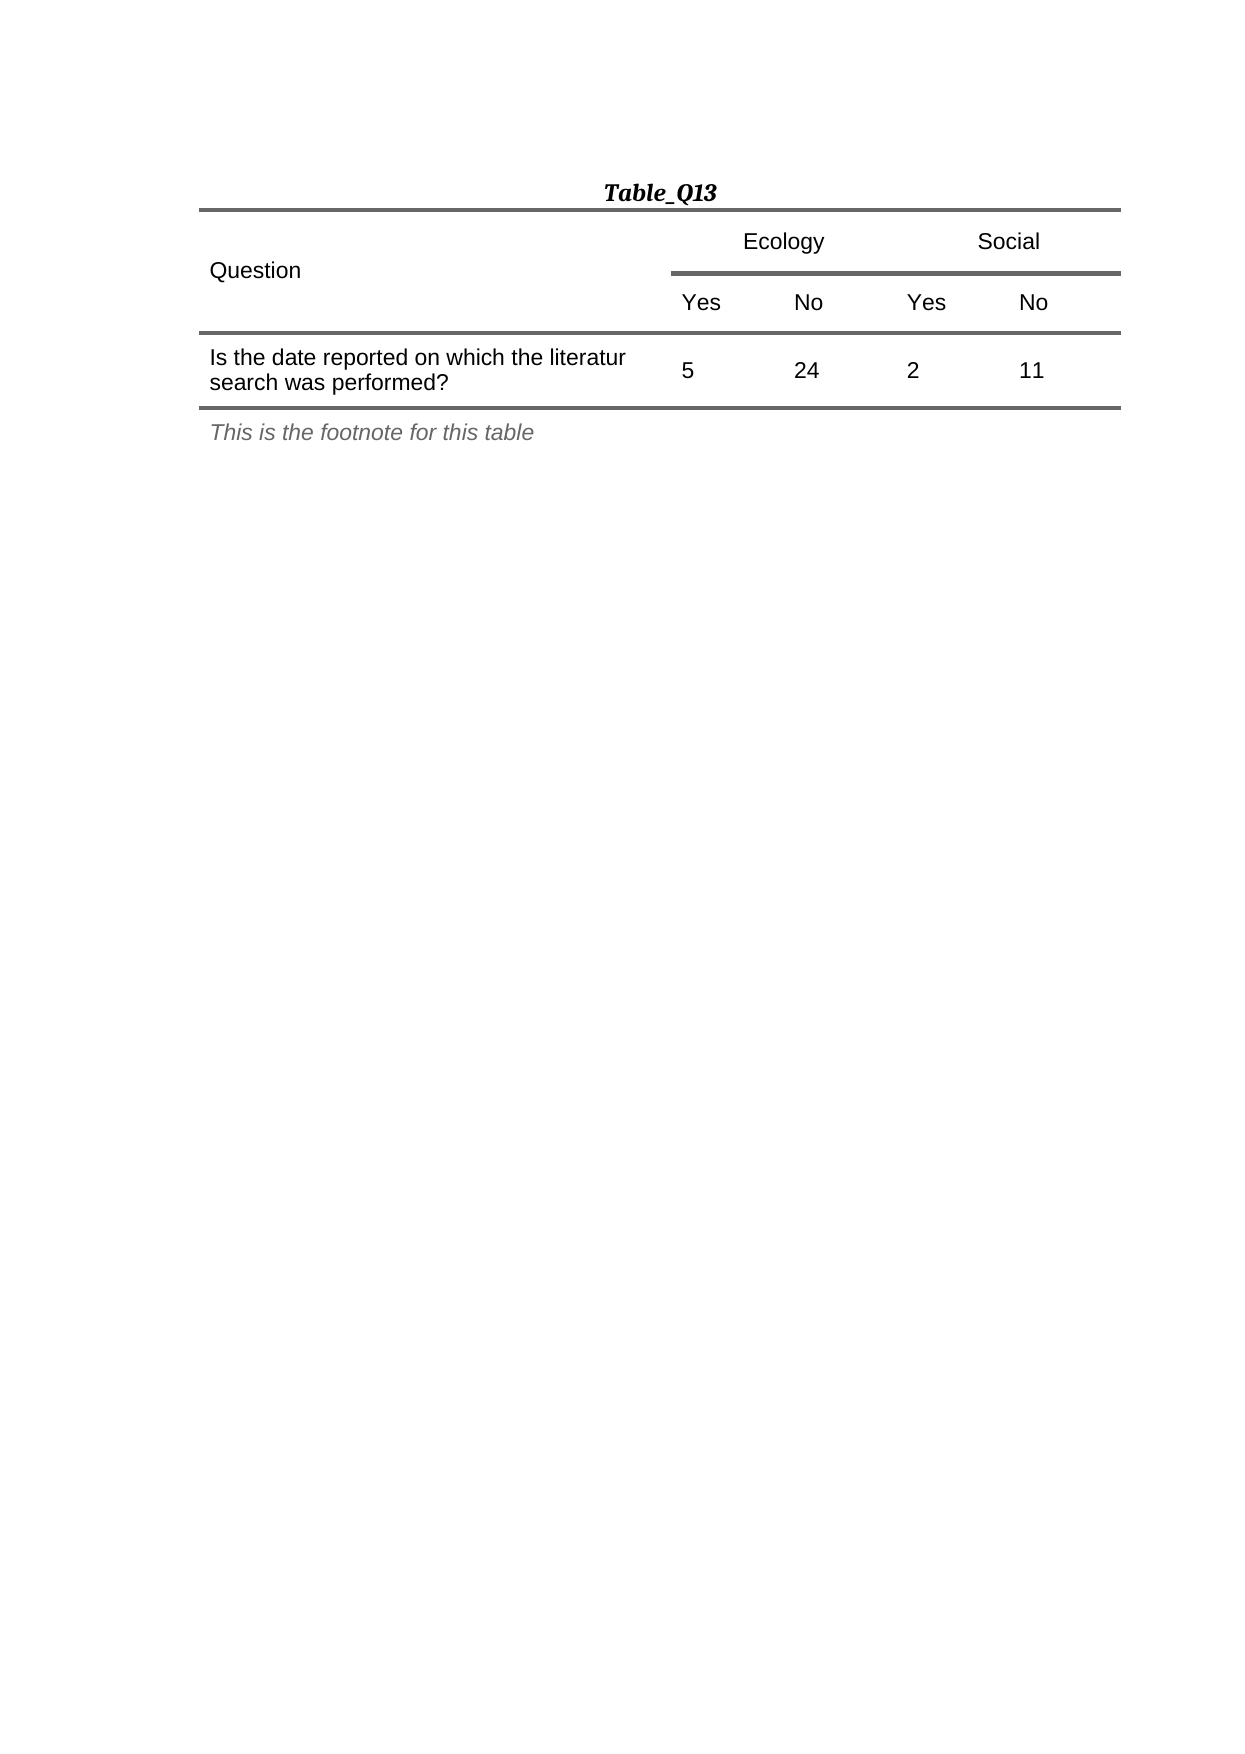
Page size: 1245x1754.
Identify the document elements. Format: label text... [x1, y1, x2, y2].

table_header Social [896, 212, 1121, 271]
table_cell Yes [671, 276, 783, 331]
table_cell Yes [896, 276, 1008, 331]
table_cell 11 [1009, 335, 1121, 406]
table_cell 5 [671, 335, 783, 406]
table_cell No [784, 276, 896, 331]
table_cell This is the footnote for this table [199, 410, 1121, 456]
table_header Ecology [671, 212, 896, 271]
table_cell 24 [784, 335, 896, 406]
table_header Question [199, 212, 671, 331]
table_cell No [1009, 276, 1121, 331]
table_cell 2 [896, 335, 1008, 406]
text Table_Q13 [225, 179, 1095, 207]
table_cell Is the date reported on which the literatur search was performed? [199, 335, 671, 406]
